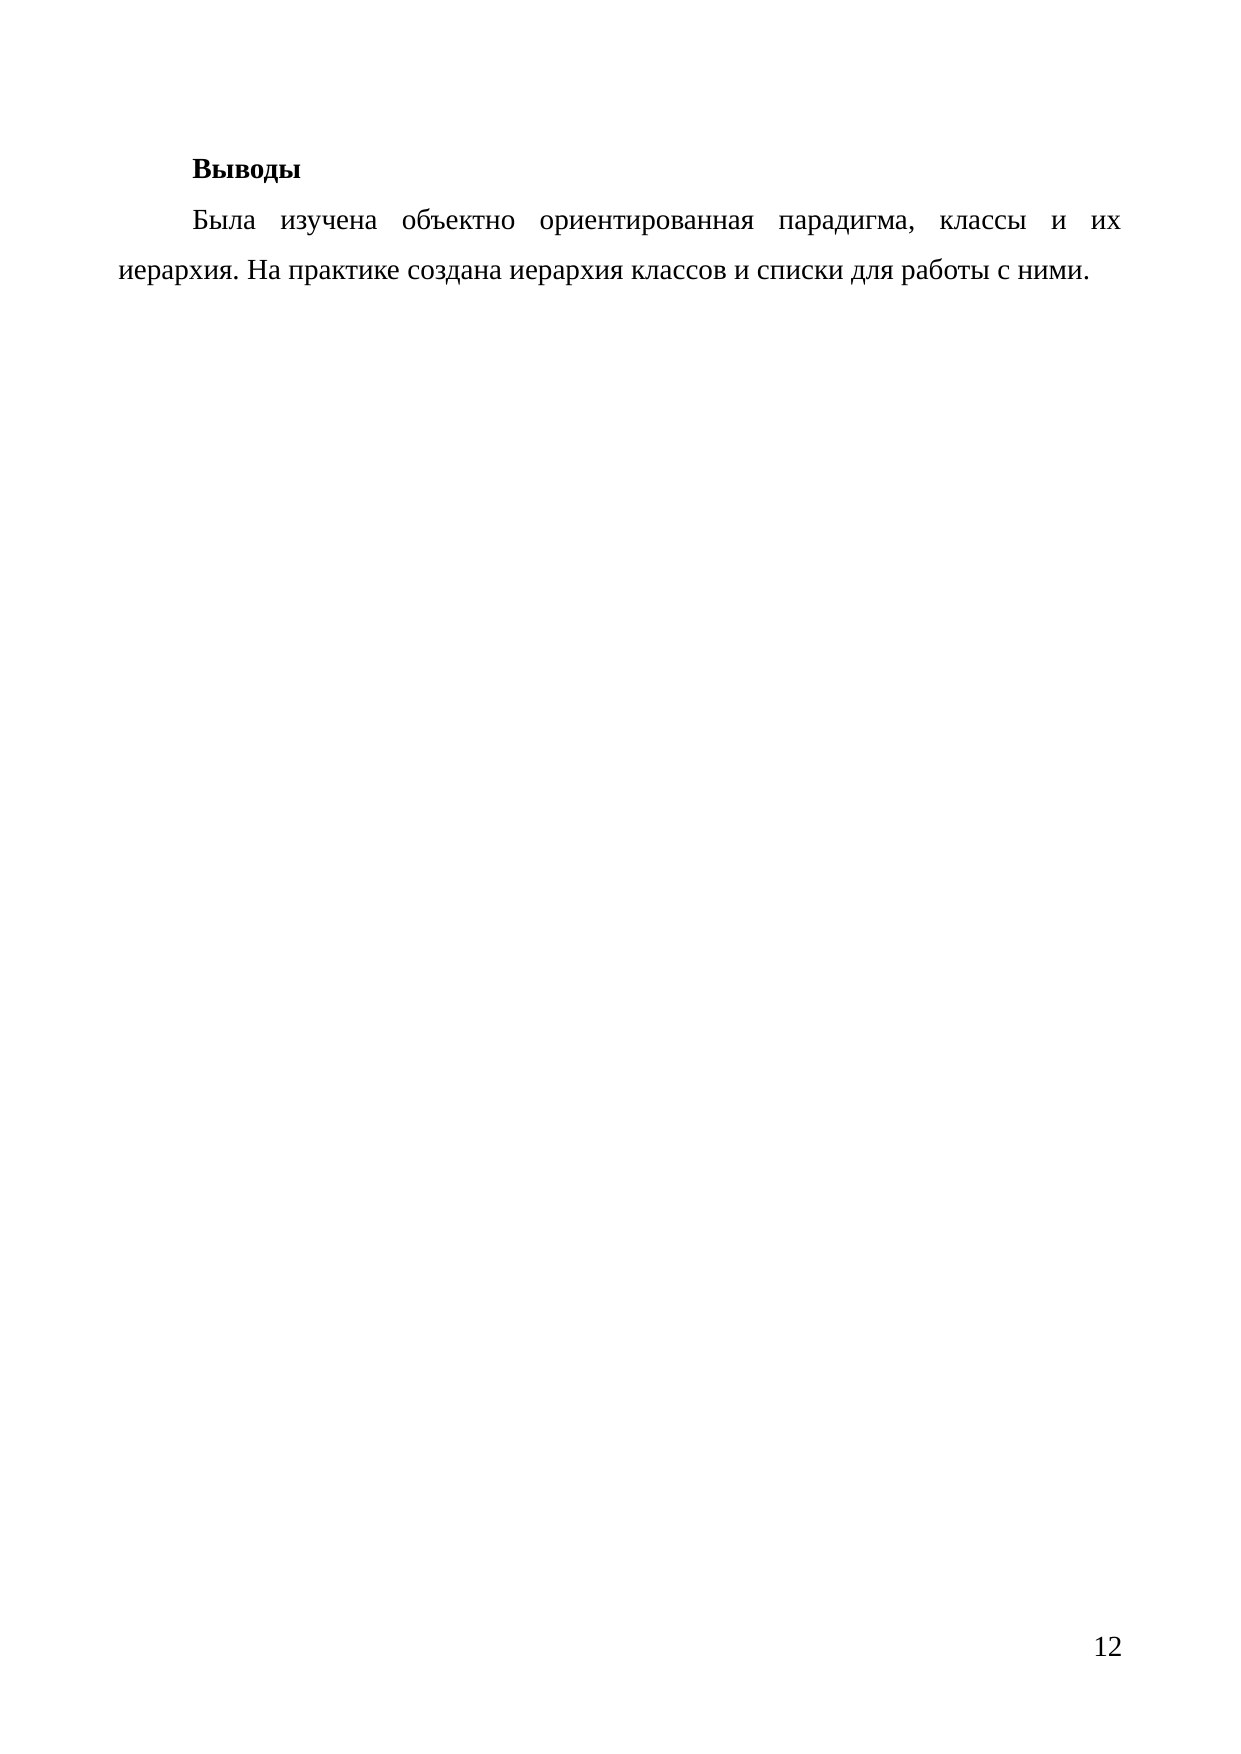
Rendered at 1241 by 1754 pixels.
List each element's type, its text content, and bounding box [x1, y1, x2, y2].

subtitle Выводы [118, 152, 1122, 185]
text Была изучена объектно ориентированная парадигма, классы и их иерархия. На практике создана иерархия классов и списки для работы с ними. [118, 202, 1122, 286]
